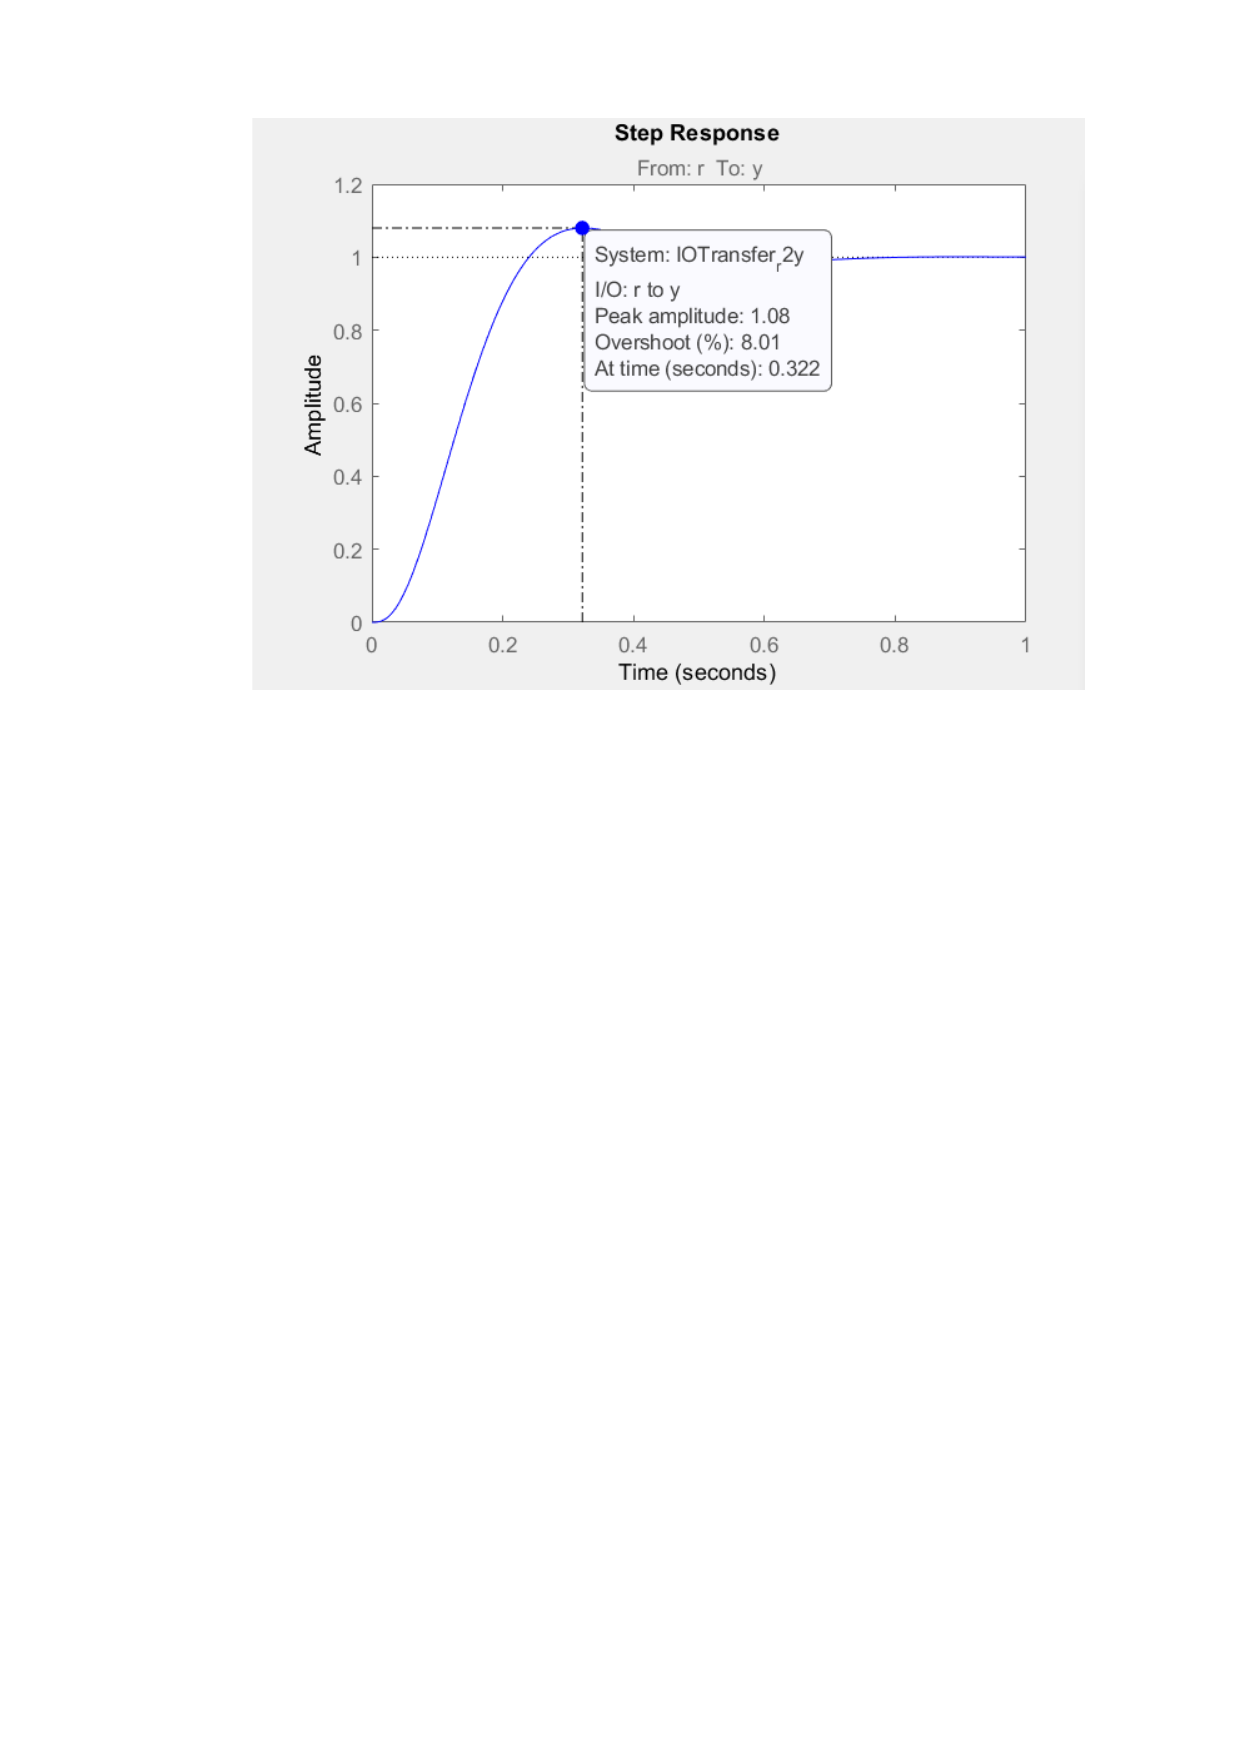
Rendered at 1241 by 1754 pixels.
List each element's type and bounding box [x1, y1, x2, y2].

picture [252, 118, 1085, 690]
